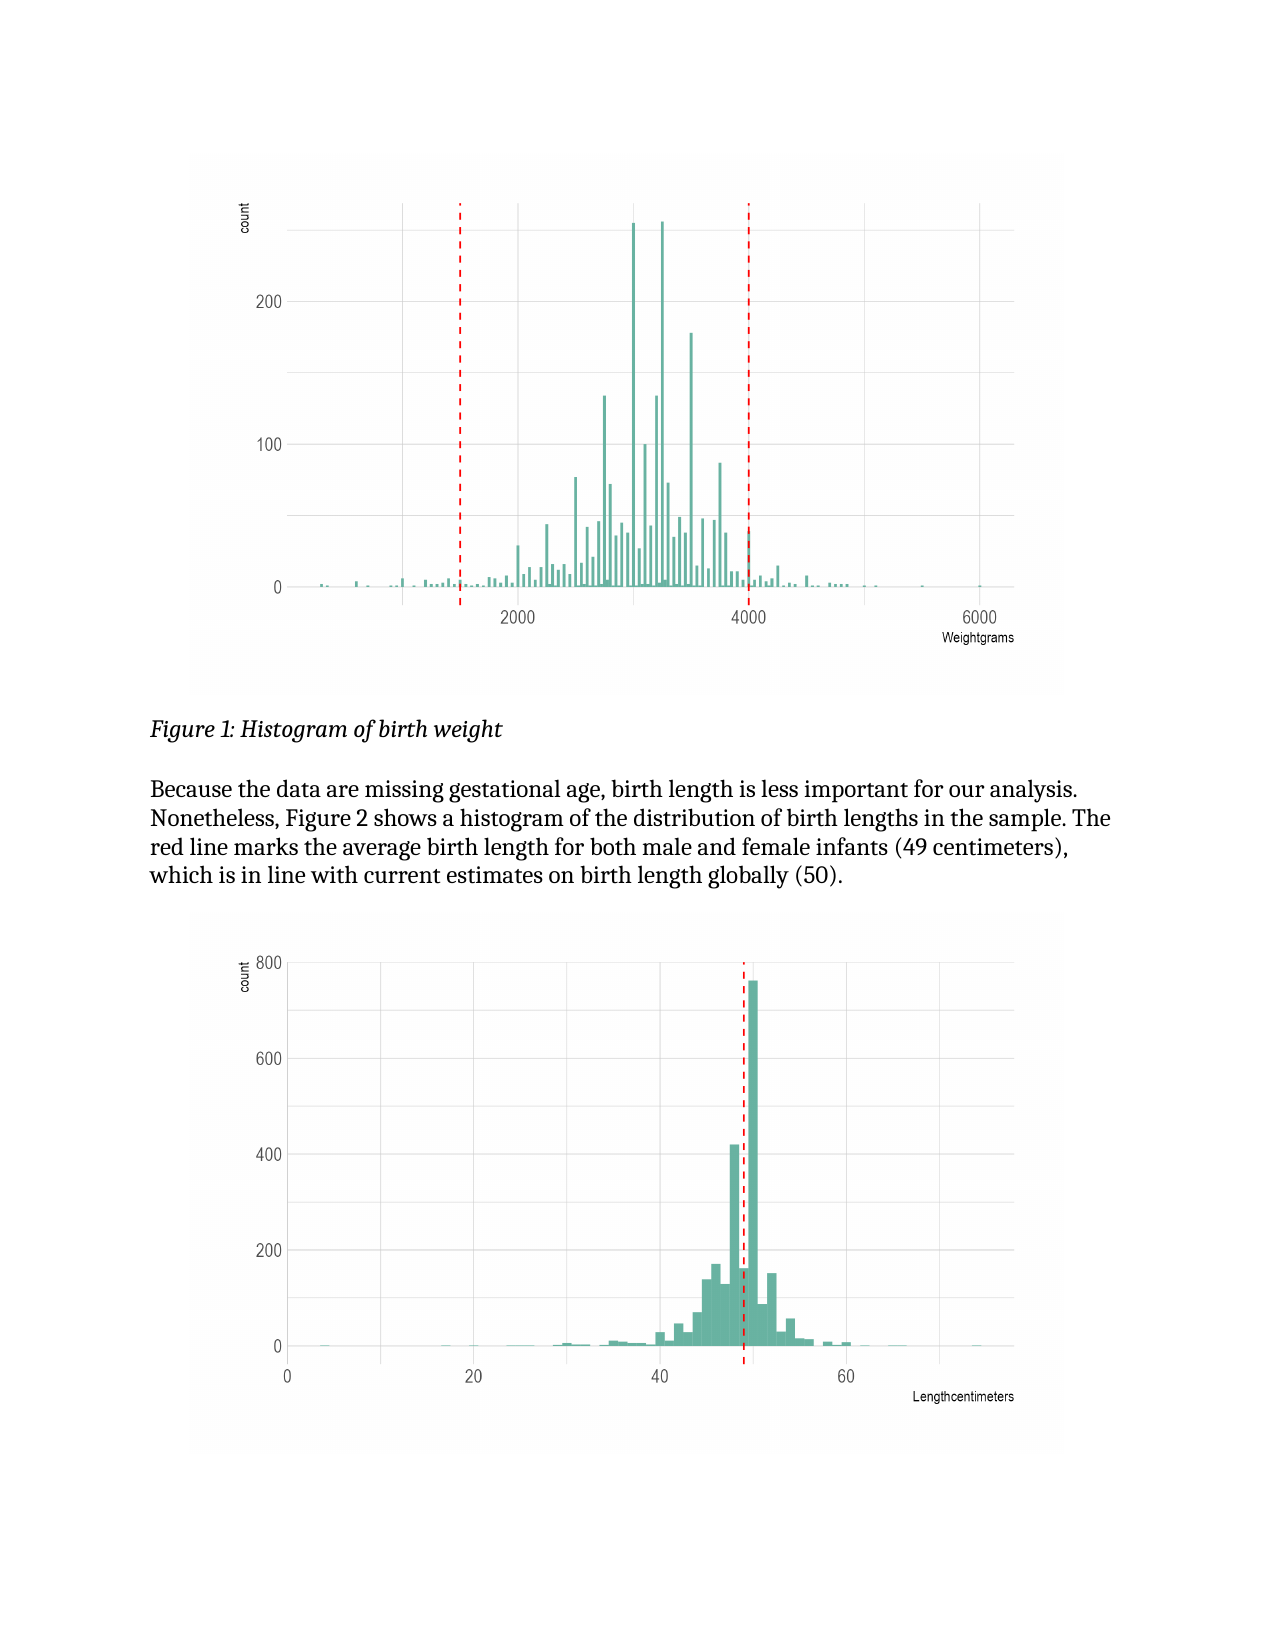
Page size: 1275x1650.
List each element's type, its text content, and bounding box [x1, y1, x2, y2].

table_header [139, 909, 1114, 1457]
picture [188, 912, 1064, 1454]
picture [188, 153, 1064, 695]
table_header Figure 1: Histogram of birth weight [139, 150, 1114, 756]
text Because the data are missing gestational age, birth length is less important for our analysis. Nonetheless, Figure 2 shows a histogram of the distribution of birth lengths in the sample. The red line marks the average birth length for both male and female infants (49 centimeters), which is in line with current estimates on birth length globally (50). [150, 775, 1125, 890]
